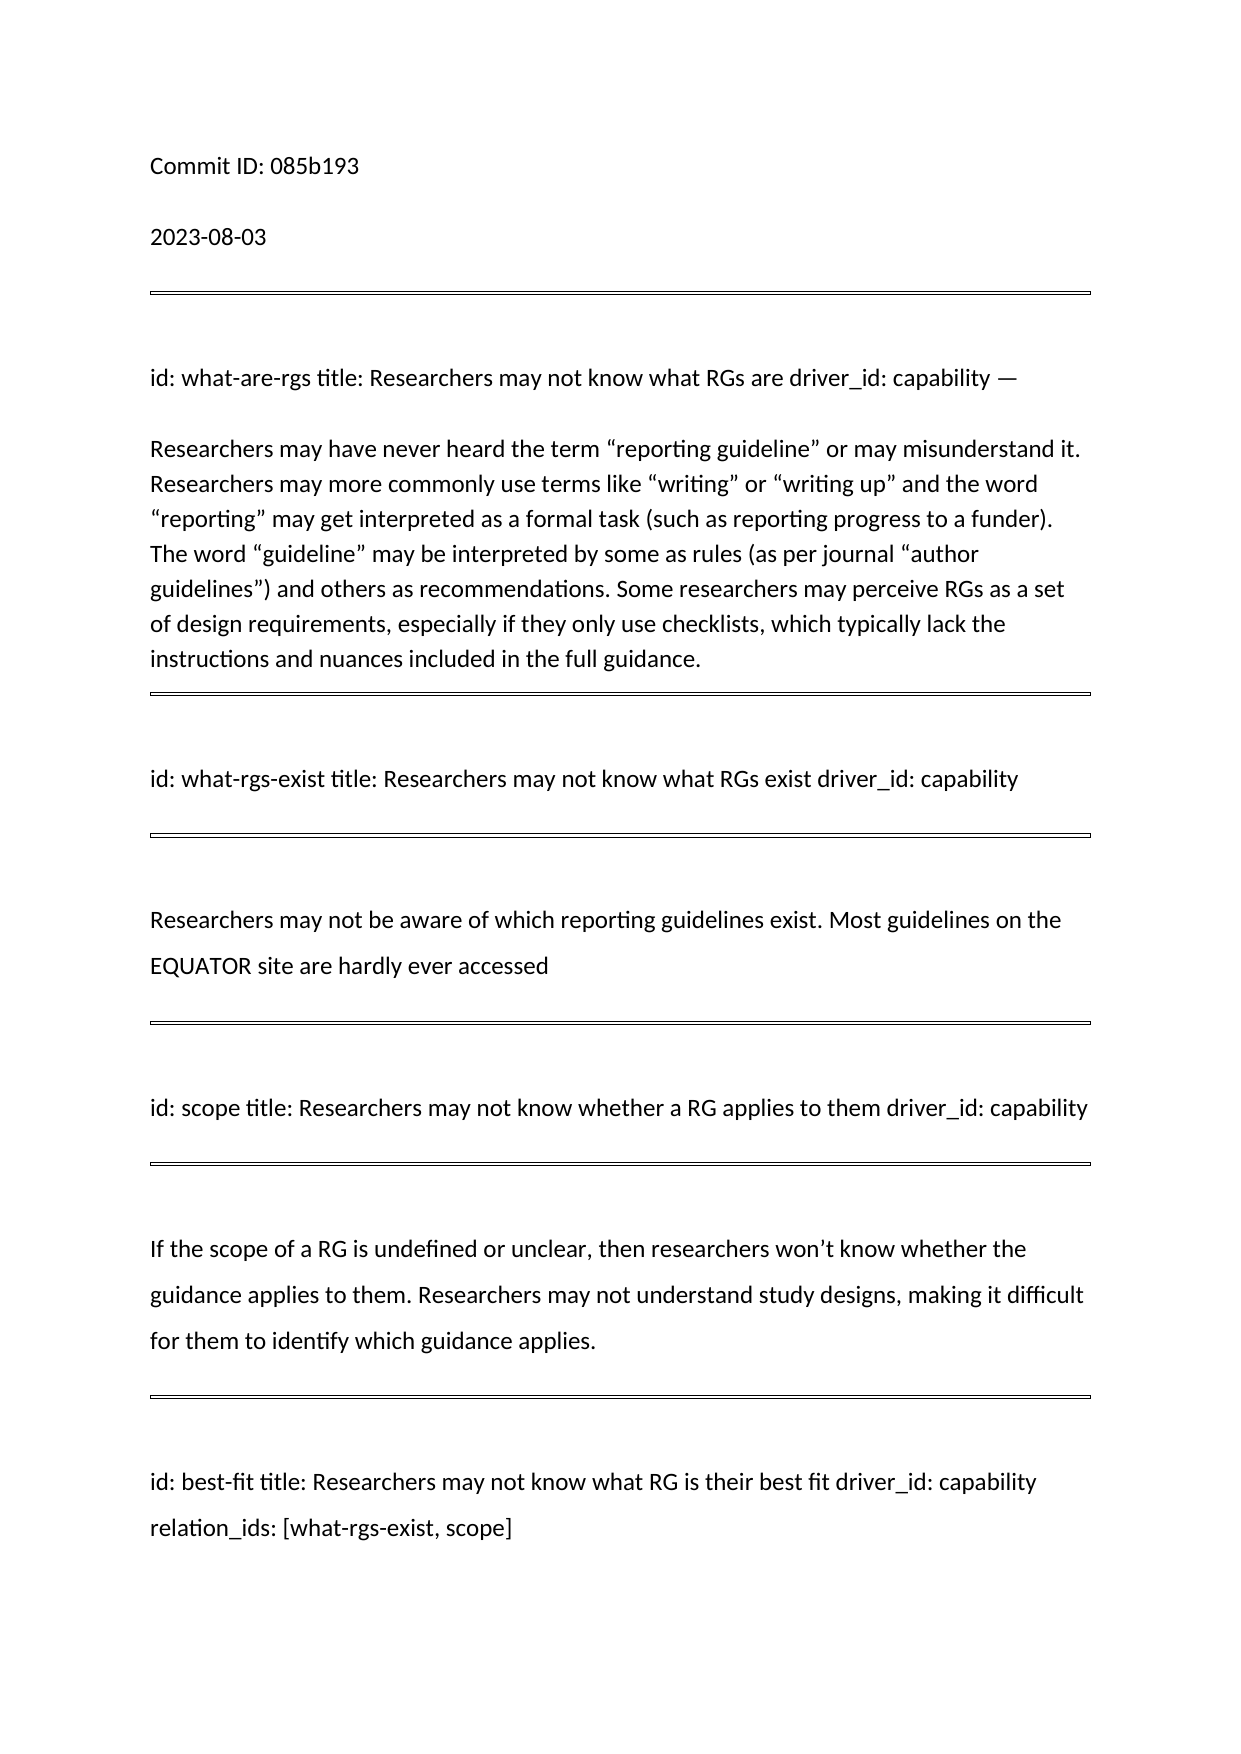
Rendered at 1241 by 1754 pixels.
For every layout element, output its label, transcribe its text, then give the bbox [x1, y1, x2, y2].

text Researchers may have never heard the term “reporting guideline” or may misunderstand it. Researchers may more commonly use terms like “writing” or “writing up” and the word “reporting” may get interpreted as a formal task (such as reporting progress to a funder). The word “guideline” may be interpreted by some as rules (as per journal “author guidelines”) and others as recommendations. Some researchers may perceive RGs as a set of design requirements, especially if they only use checklists, which typically lack the instructions and nuances included in the full guidance. [150, 433, 1090, 673]
